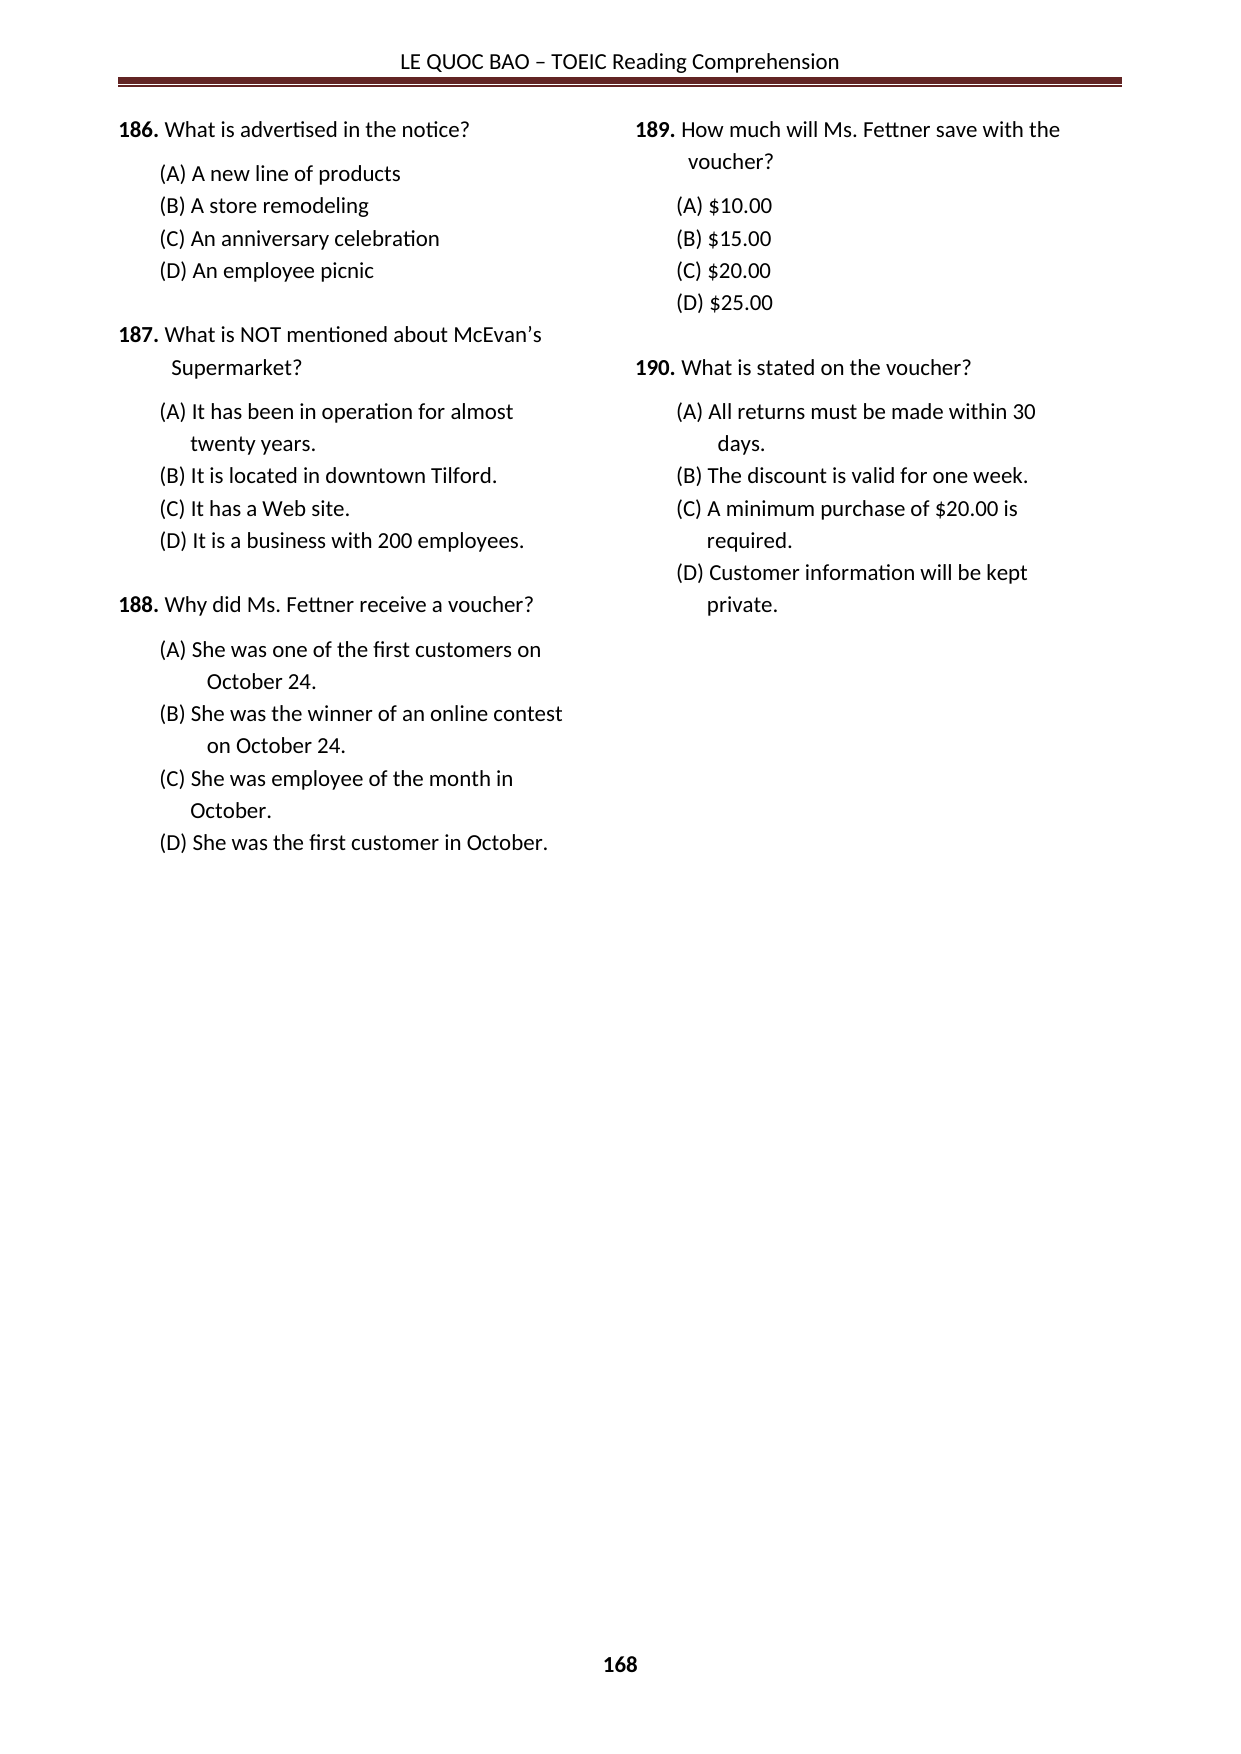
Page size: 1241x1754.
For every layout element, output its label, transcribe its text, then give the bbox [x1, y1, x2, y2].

text October 24. [207, 667, 605, 695]
text (A) $10.00 (B) $15.00 (C) $20.00 (D) $25.00 [635, 192, 1115, 316]
text voucher? [688, 147, 1122, 175]
text (C) She was employee of the month in October. (D) She was the first customer in October. [118, 764, 605, 856]
text (B) The discount is valid for one week. (C) A minimum purchase of $20.00 is required. (D) Customer information will be kept private. [635, 462, 1122, 618]
text (A) A new line of products (B) A store remodeling (C) An anniversary celebration (D) An employee picnic [118, 159, 605, 284]
text days. [717, 429, 1122, 457]
text (A) She was one of the first customers on [118, 635, 605, 663]
text 190. What is stated on the voucher? [635, 320, 1115, 381]
text (B) She was the winner of an online contest [118, 699, 611, 727]
text 189. How much will Ms. Fettner save with the [635, 115, 1122, 143]
text Supermarket? [171, 353, 605, 381]
text 186. What is advertised in the notice? [118, 115, 605, 143]
text (A) It has been in operation for almost twenty years. (B) It is located in downtown Tilford. (C) It has a Web site. (D) It is a business with 200 employees. [118, 397, 605, 554]
text on October 24. [207, 732, 613, 760]
text (A) All returns must be made within 30 [635, 397, 1122, 425]
text 188. Why did Ms. Fettner receive a voucher? [118, 558, 605, 618]
text 187. What is NOT mentioned about McEvan’s [118, 288, 605, 348]
